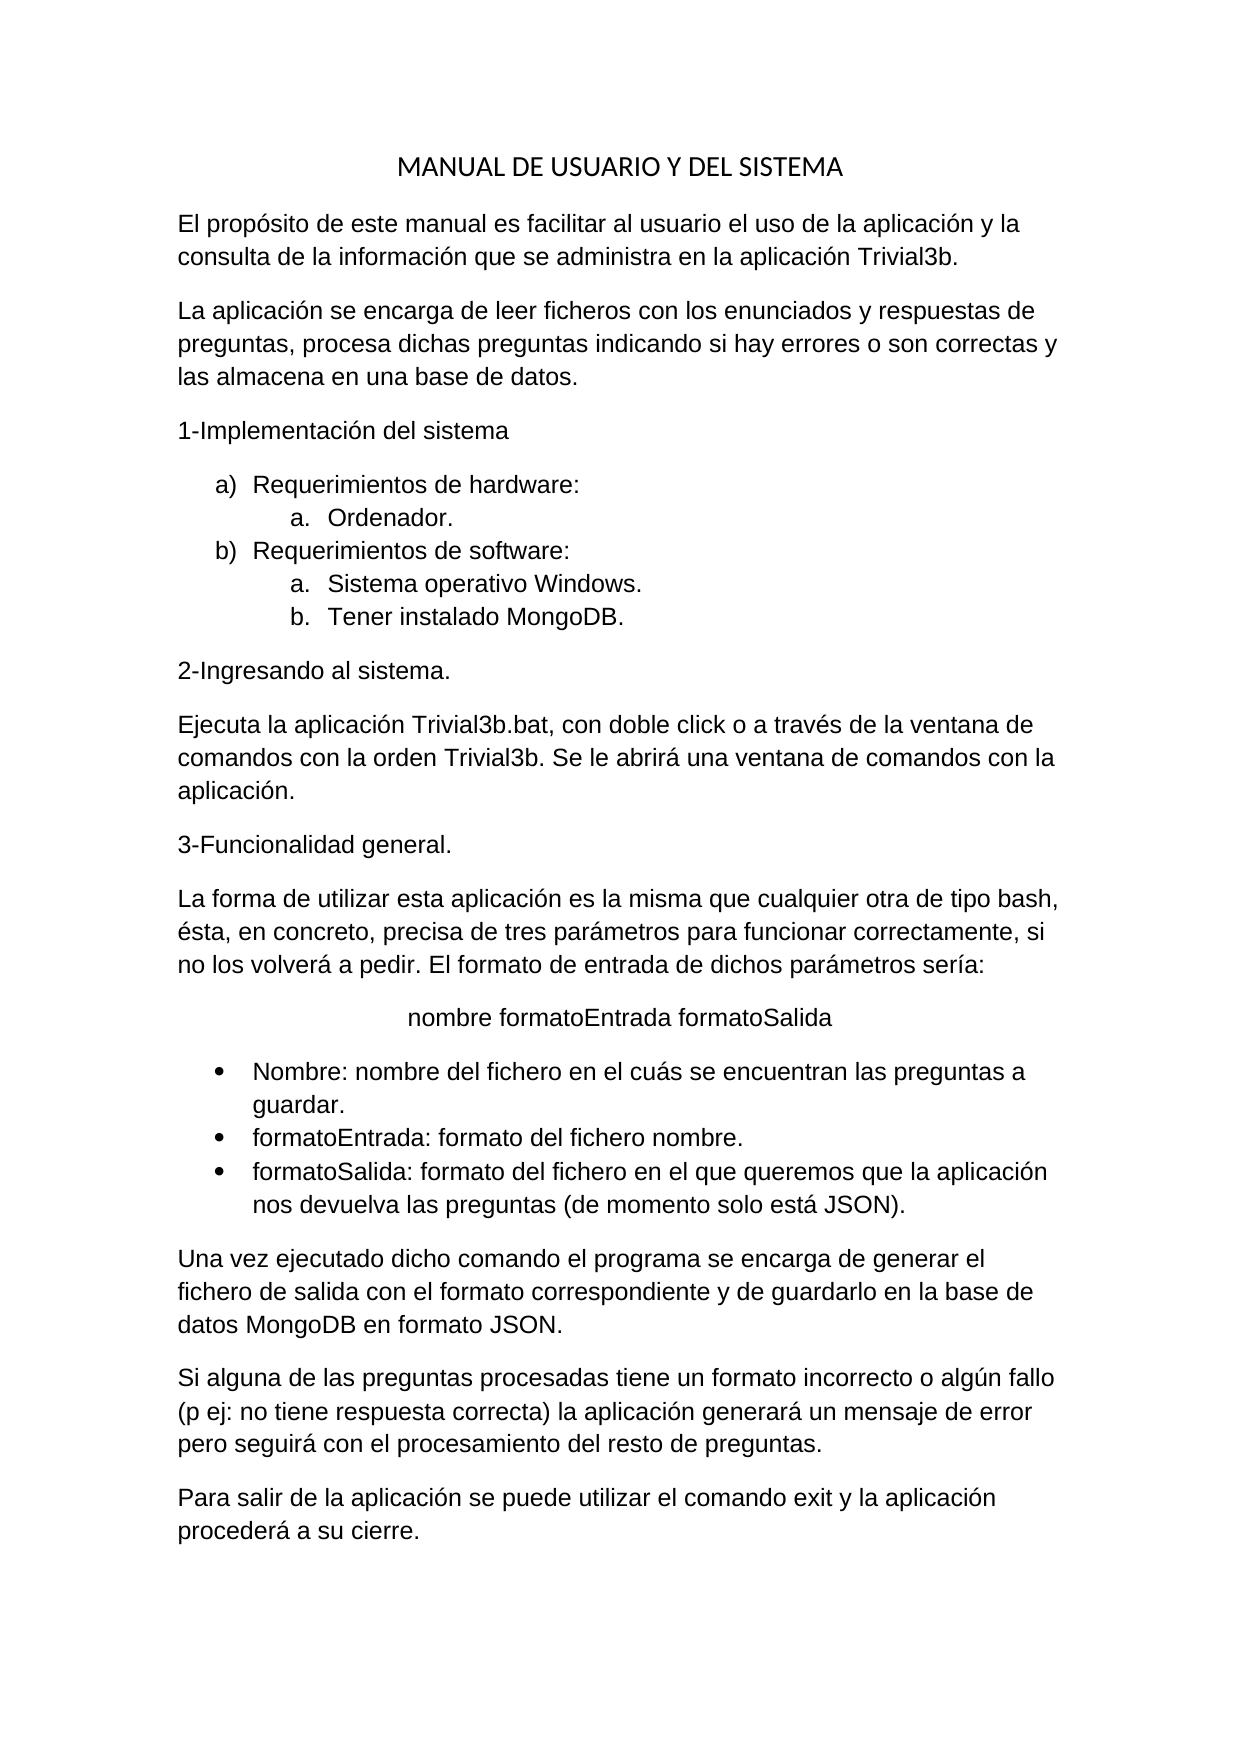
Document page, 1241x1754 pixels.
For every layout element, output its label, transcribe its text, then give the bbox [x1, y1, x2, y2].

list Ordenador. [290, 503, 1063, 532]
list Sistema operativo Windows. [290, 569, 1063, 598]
text Si alguna de las preguntas procesadas tiene un formato incorrecto o algún fallo (p ej: no tiene respuesta correcta) la aplicación generará un mensaje de error pero seguirá con el procesamiento del resto de preguntas. [177, 1363, 1063, 1458]
list Requerimientos de software: [215, 536, 1063, 565]
text 3-Funcionalidad general. [177, 830, 1063, 858]
text Una vez ejecutado dicho comando el programa se encarga de generar el fichero de salida con el formato correspondiente y de guardarlo en la base de datos MongoDB en formato JSON. [177, 1243, 1063, 1338]
list formatoSalida: formato del fichero en el que queremos que la aplicación nos devuelva las preguntas (de momento solo está JSON). [215, 1157, 1063, 1218]
text Ejecuta la aplicación Trivial3b.bat, con doble click o a través de la ventana de comandos con la orden Trivial3b. Se le abrirá una ventana de comandos con la aplicación. [177, 710, 1063, 804]
list Requerimientos de hardware: [215, 470, 1063, 499]
text 1-Implementación del sistema [177, 416, 1063, 445]
text 2-Ingresando al sistema. [177, 656, 1063, 685]
list Nombre: nombre del fichero en el cuás se encuentran las preguntas a guardar. [215, 1057, 1063, 1119]
text La aplicación se encarga de leer ficheros con los enunciados y respuestas de preguntas, procesa dichas preguntas indicando si hay errores o son correctas y las almacena en una base de datos. [177, 296, 1063, 391]
list Tener instalado MongoDB. [290, 602, 1063, 631]
text Para salir de la aplicación se puede utilizar el comando exit y la aplicación procederá a su cierre. [177, 1483, 1063, 1545]
text La forma de utilizar esta aplicación es la misma que cualquier otra de tipo bash, ésta, en concreto, precisa de tres parámetros para funcionar correctamente, si no los volverá a pedir. El formato de entrada de dichos parámetros sería: [177, 883, 1063, 978]
text El propósito de este manual es facilitar al usuario el uso de la aplicación y la consulta de la información que se administra en la aplicación Trivial3b. [177, 209, 1063, 271]
text nombre formatoEntrada formatoSalida [177, 1003, 1063, 1032]
text MANUAL DE USUARIO Y DEL SISTEMA [177, 148, 1063, 183]
list formatoEntrada: formato del fichero nombre. [215, 1123, 1063, 1152]
